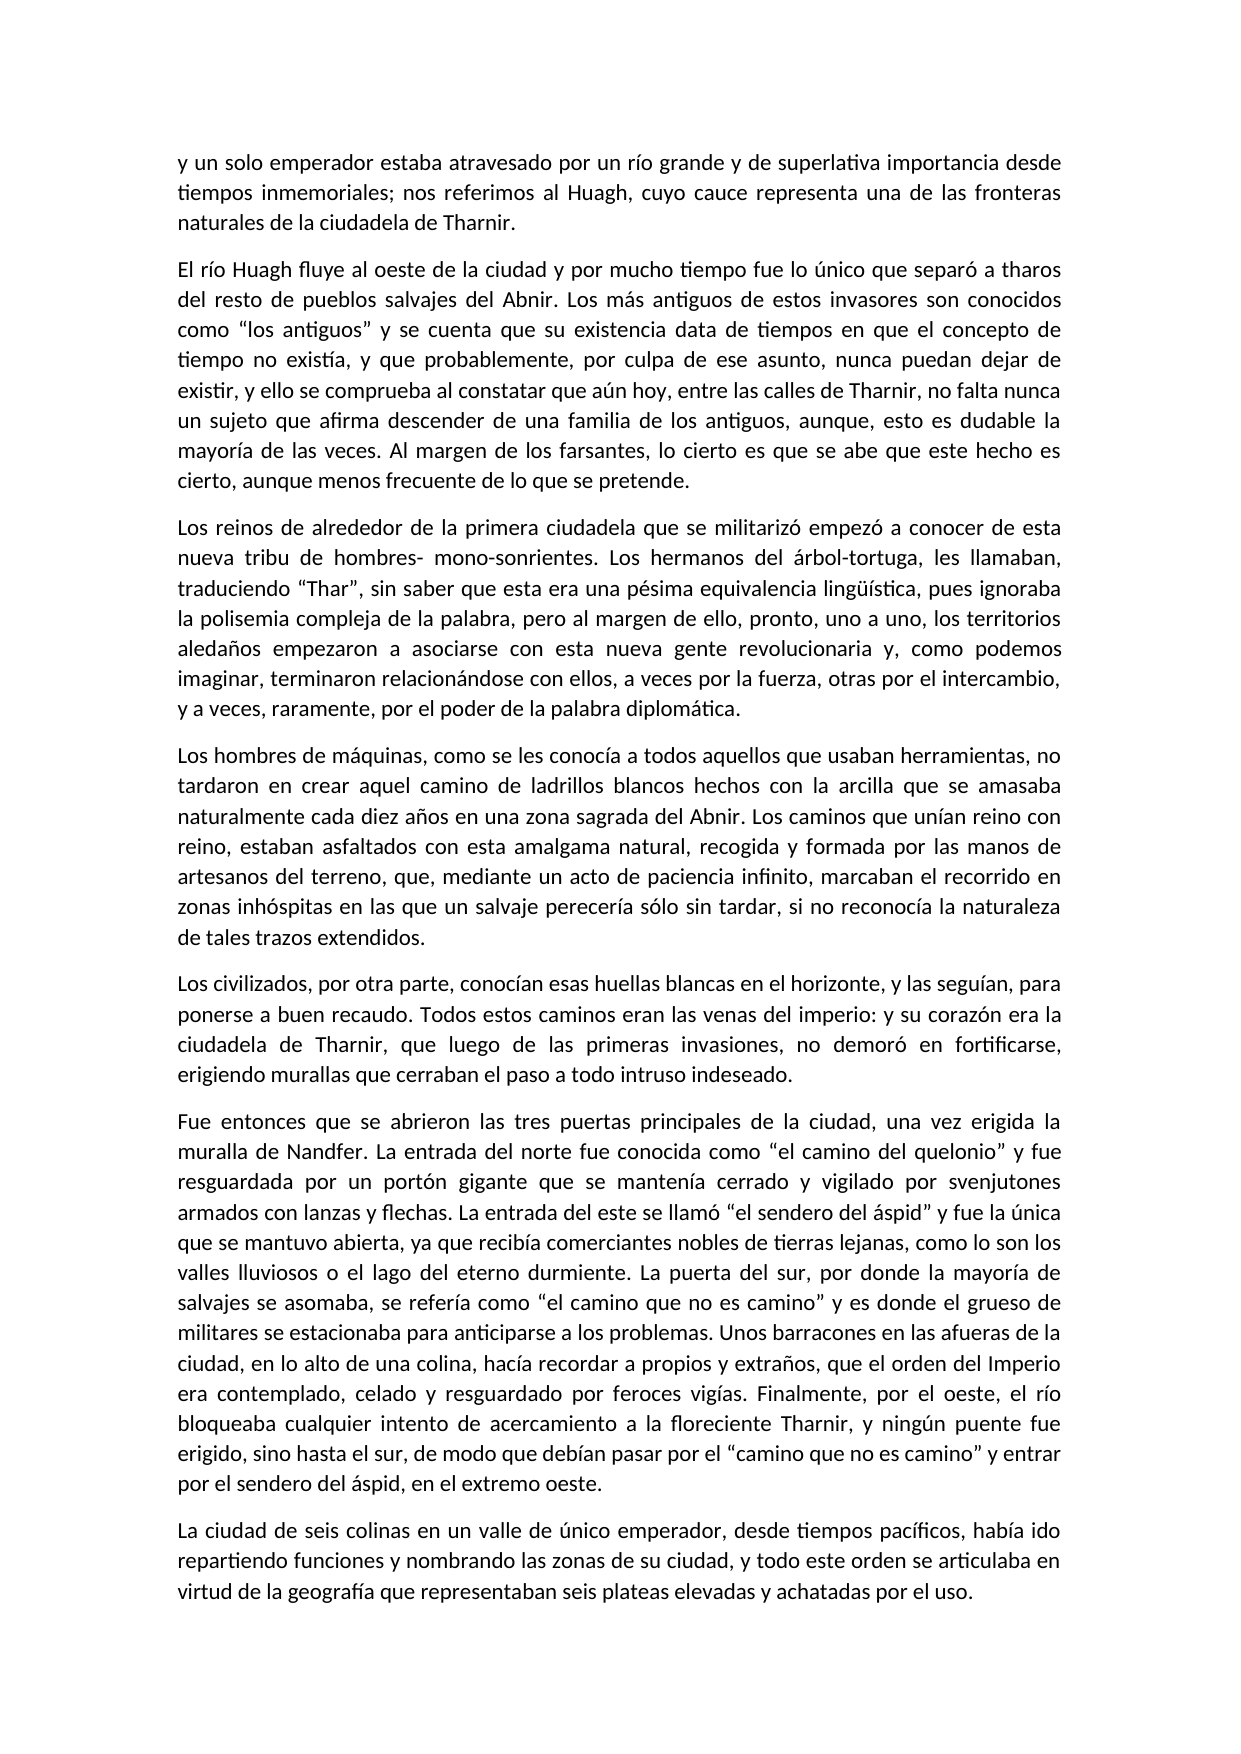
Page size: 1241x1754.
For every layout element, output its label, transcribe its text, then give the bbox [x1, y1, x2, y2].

text Fue entonces que se abrieron las tres puertas principales de la ciudad, una vez erigida la muralla de Nandfer. La entrada del norte fue conocida como “el camino del quelonio” y fue resguardada por un portón gigante que se mantenía cerrado y vigilado por svenjutones armados con lanzas y flechas. La entrada del este se llamó “el sendero del áspid” y fue la única que se mantuvo abierta, ya que recibía comerciantes nobles de tierras lejanas, como lo son los valles lluviosos o el lago del eterno durmiente. La puerta del sur, por donde la mayoría de salvajes se asomaba, se refería como “el camino que no es camino” y es donde el grueso de militares se estacionaba para anticiparse a los problemas. Unos barracones en las afueras de la ciudad, en lo alto de una colina, hacía recordar a propios y extraños, que el orden del Imperio era contemplado, celado y resguardado por feroces vigías. Finalmente, por el oeste, el río bloqueaba cualquier intento de acercamiento a la floreciente Tharnir, y ningún puente fue erigido, sino hasta el sur, de modo que debían pasar por el “camino que no es camino” y entrar por el sendero del áspid, en el extremo oeste. [177, 1107, 1063, 1497]
text La ciudad de seis colinas en un valle de único emperador, desde tiempos pacíficos, había ido repartiendo funciones y nombrando las zonas de su ciudad, y todo este orden se articulaba en virtud de la geografía que representaban seis plateas elevadas y achatadas por el uso. [177, 1516, 1063, 1605]
text Los civilizados, por otra parte, conocían esas huellas blancas en el horizonte, y las seguían, para ponerse a buen recaudo. Todos estos caminos eran las venas del imperio: y su corazón era la ciudadela de Tharnir, que luego de las primeras invasiones, no demoró en fortificarse, erigiendo murallas que cerraban el paso a todo intruso indeseado. [177, 969, 1063, 1088]
text El río Huagh fluye al oeste de la ciudad y por mucho tiempo fue lo único que separó a tharos del resto de pueblos salvajes del Abnir. Los más antiguos de estos invasores son conocidos como “los antiguos” y se cuenta que su existencia data de tiempos en que el concepto de tiempo no existía, y que probablemente, por culpa de ese asunto, nunca puedan dejar de existir, y ello se comprueba al constatar que aún hoy, entre las calles de Tharnir, no falta nunca un sujeto que afirma descender de una familia de los antiguos, aunque, esto es dudable la mayoría de las veces. Al margen de los farsantes, lo cierto es que se abe que este hecho es cierto, aunque menos frecuente de lo que se pretende. [177, 255, 1063, 494]
text Los hombres de máquinas, como se les conocía a todos aquellos que usaban herramientas, no tardaron en crear aquel camino de ladrillos blancos hechos con la arcilla que se amasaba naturalmente cada diez años en una zona sagrada del Abnir. Los caminos que unían reino con reino, estaban asfaltados con esta amalgama natural, recogida y formada por las manos de artesanos del terreno, que, mediante un acto de paciencia infinito, marcaban el recorrido en zonas inhóspitas en las que un salvaje perecería sólo sin tardar, si no reconocía la naturaleza de tales trazos extendidos. [177, 741, 1063, 951]
text Los reinos de alrededor de la primera ciudadela que se militarizó empezó a conocer de esta nueva tribu de hombres- mono-sonrientes. Los hermanos del árbol-tortuga, les llamaban, traduciendo “Thar”, sin saber que esta era una pésima equivalencia lingüística, pues ignoraba la polisemia compleja de la palabra, pero al margen de ello, pronto, uno a uno, los territorios aledaños empezaron a asociarse con esta nueva gente revolucionaria y, como podemos imaginar, terminaron relacionándose con ellos, a veces por la fuerza, otras por el intercambio, y a veces, raramente, por el poder de la palabra diplomática. [177, 513, 1063, 722]
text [177, 148, 1063, 236]
